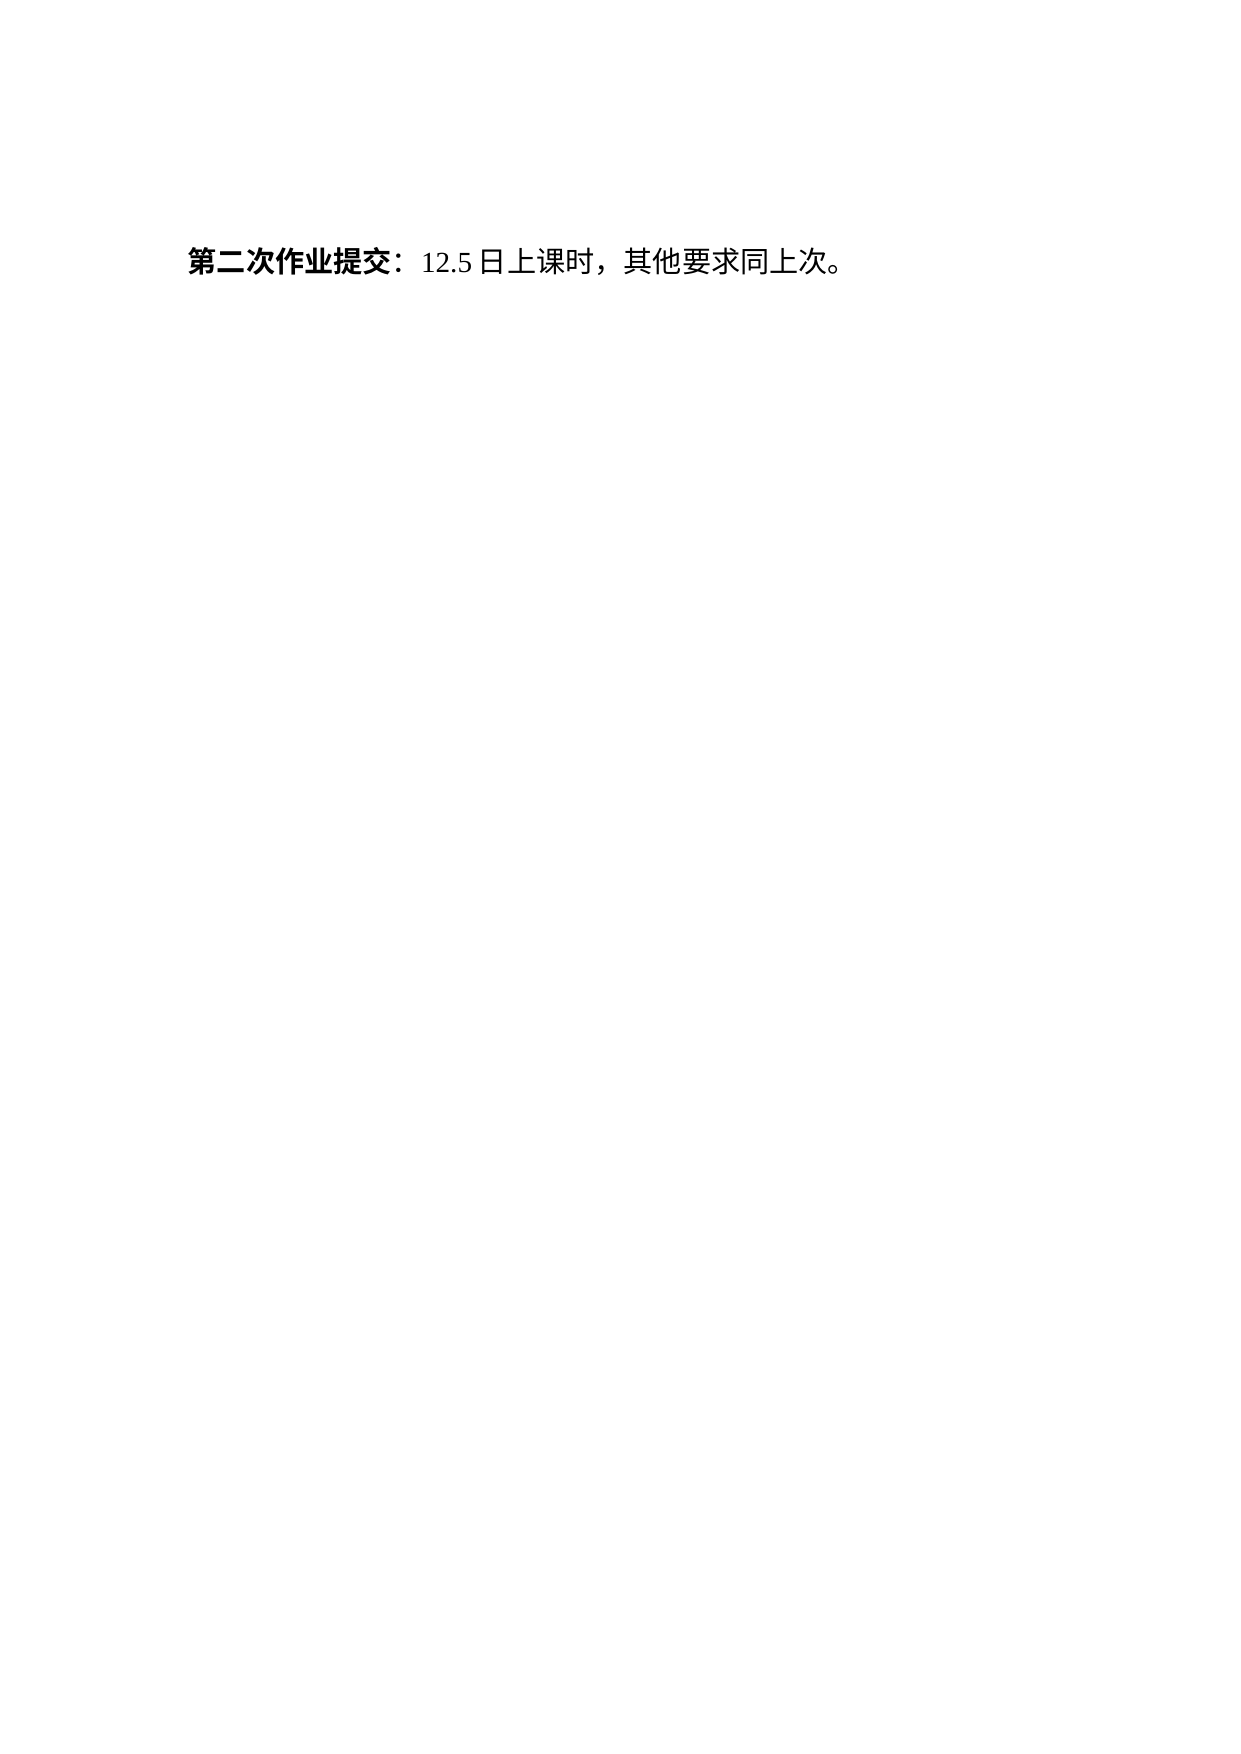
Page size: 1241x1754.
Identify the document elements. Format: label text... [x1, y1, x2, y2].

list 第二次作业提交：12.5日上课时，其他要求同上次。 [187, 227, 1053, 292]
